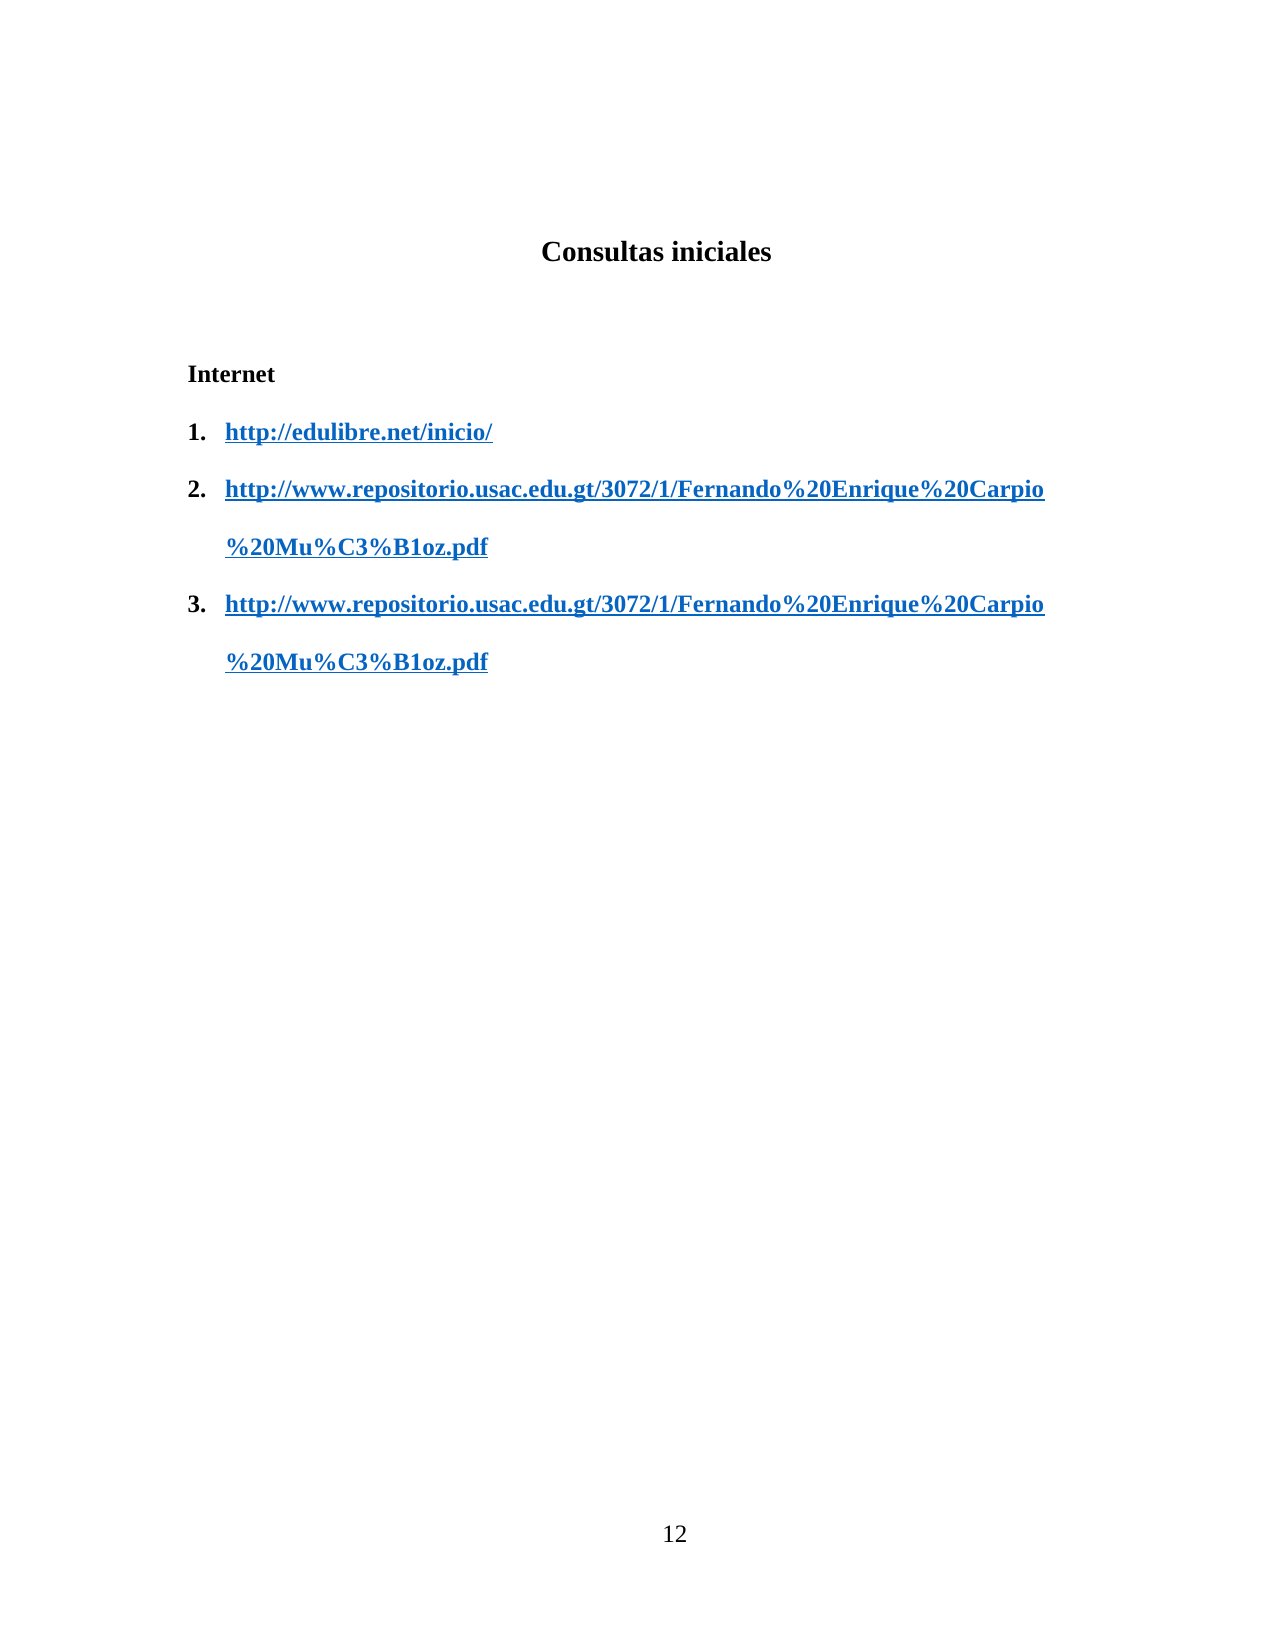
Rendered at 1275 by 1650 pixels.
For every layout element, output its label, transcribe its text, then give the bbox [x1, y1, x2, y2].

subtitle Consultas iniciales [187, 234, 1125, 268]
list http://www.repositorio.usac.edu.gt/3072/1/Fernando%20Enrique%20Carpio%20Mu%C3%B1oz.pdf [187, 474, 1125, 560]
list Internet [187, 359, 1125, 388]
list http://edulibre.net/inicio/ [187, 417, 1125, 445]
list http://www.repositorio.usac.edu.gt/3072/1/Fernando%20Enrique%20Carpio%20Mu%C3%B1oz.pdf [187, 589, 1125, 675]
